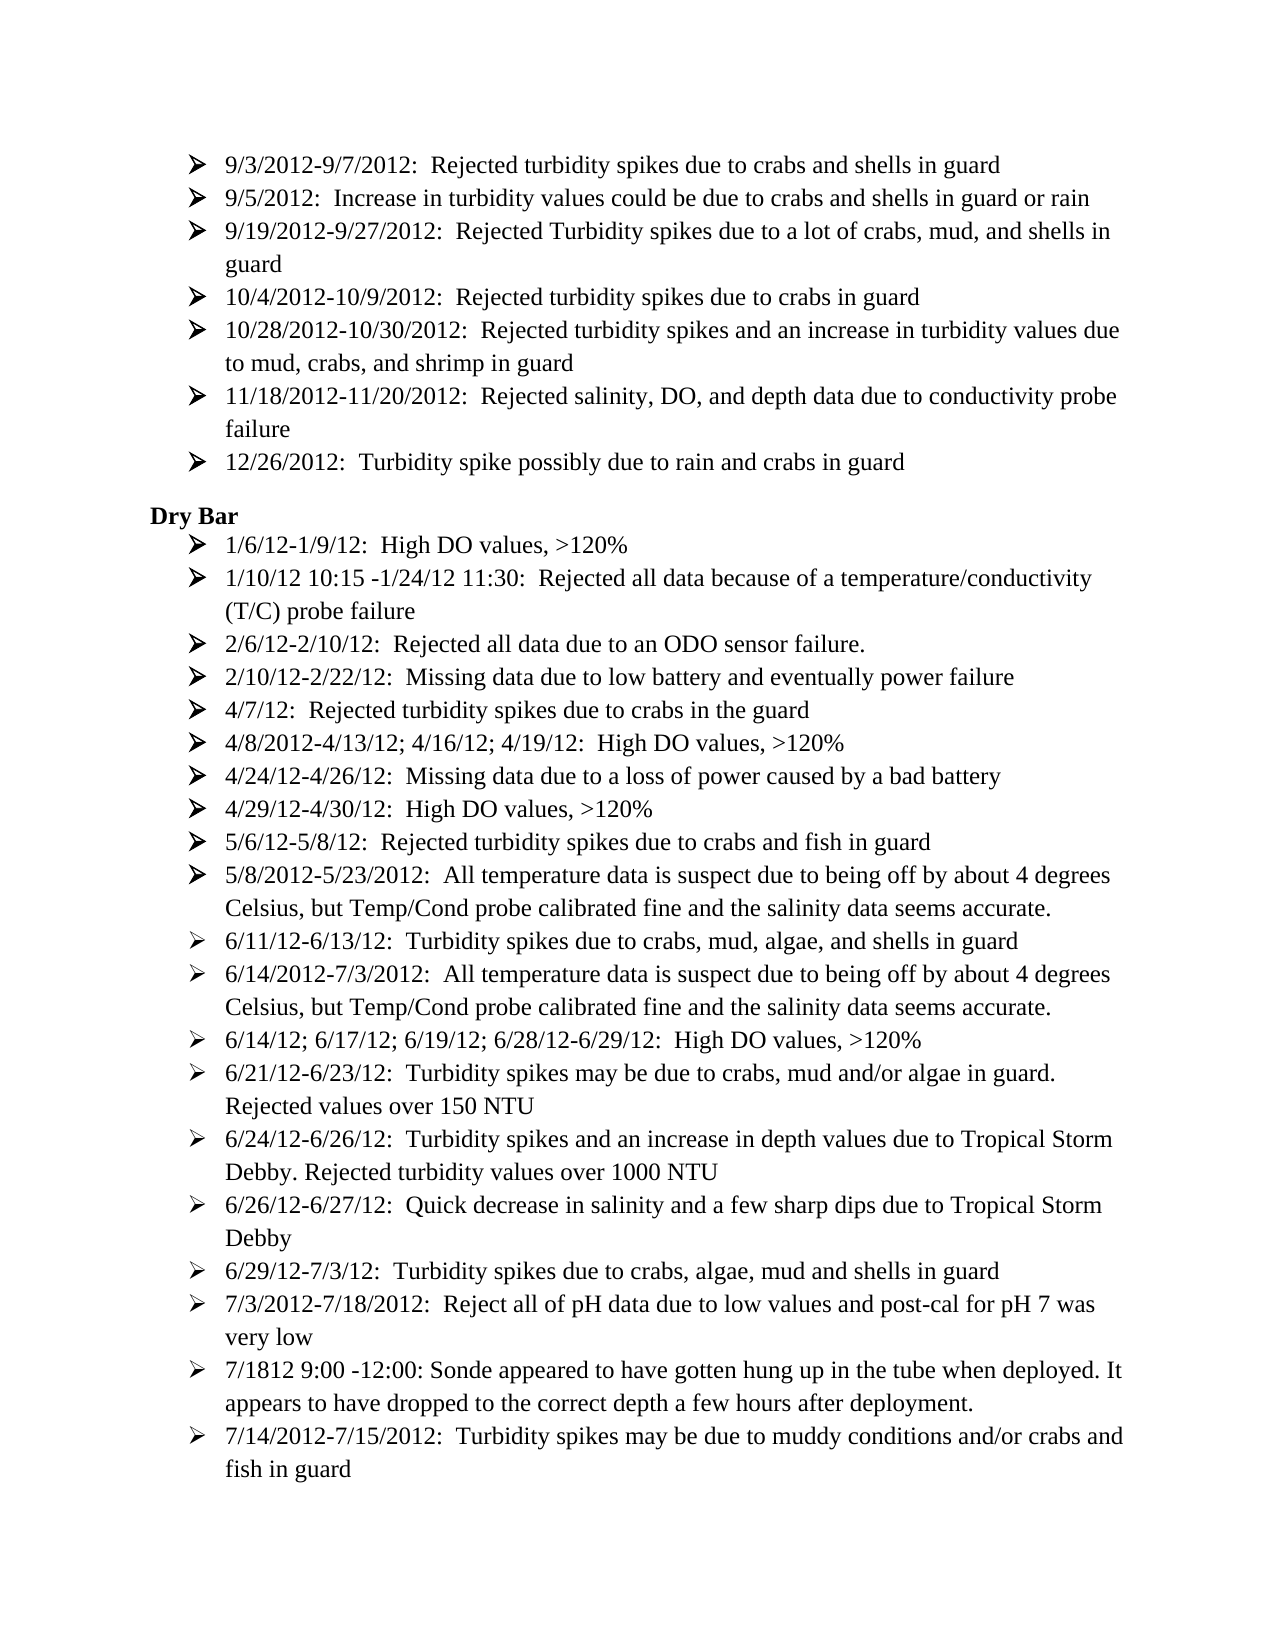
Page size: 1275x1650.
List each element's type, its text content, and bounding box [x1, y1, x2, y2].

list 7/3/2012-7/18/2012: Reject all of pH data due to low values and post-cal for pH 7 was very low [187, 1289, 1125, 1351]
list 6/14/12; 6/17/12; 6/19/12; 6/28/12-6/29/12: High DO values, >120% [187, 1025, 1125, 1054]
list 5/6/12-5/8/12: Rejected turbidity spikes due to crabs and fish in guard [187, 827, 1125, 856]
text Dry Bar [150, 501, 1125, 530]
list 6/14/2012-7/3/2012: All temperature data is suspect due to being off by about 4 degrees Celsius, but Temp/Cond probe calibrated fine and the salinity data seems accurate. [187, 959, 1125, 1021]
list 4/8/2012-4/13/12; 4/16/12; 4/19/12: High DO values, >120% [187, 728, 1125, 757]
list 9/3/2012-9/7/2012: Rejected turbidity spikes due to crabs and shells in guard [187, 150, 1125, 179]
list 7/14/2012-7/15/2012: Turbidity spikes may be due to muddy conditions and/or crabs and fish in guard [187, 1421, 1125, 1483]
list 10/4/2012-10/9/2012: Rejected turbidity spikes due to crabs in guard [187, 282, 1125, 311]
list 6/24/12-6/26/12: Turbidity spikes and an increase in depth values due to Tropical Storm Debby. Rejected turbidity values over 1000 NTU [187, 1124, 1125, 1186]
list 6/29/12-7/3/12: Turbidity spikes due to crabs, algae, mud and shells in guard [187, 1256, 1125, 1285]
list 2/6/12-2/10/12: Rejected all data due to an ODO sensor failure. [187, 629, 1125, 658]
list 6/21/12-6/23/12: Turbidity spikes may be due to crabs, mud and/or algae in guard. Rejected values over 150 NTU [187, 1058, 1125, 1120]
list 4/7/12: Rejected turbidity spikes due to crabs in the guard [187, 695, 1125, 724]
list 1/6/12-1/9/12: High DO values, >120% [187, 530, 1125, 558]
list 4/24/12-4/26/12: Missing data due to a loss of power caused by a bad battery [187, 761, 1125, 790]
list 9/5/2012: Increase in turbidity values could be due to crabs and shells in guard or rain [187, 183, 1125, 212]
list 4/29/12-4/30/12: High DO values, >120% [187, 794, 1125, 823]
list 11/18/2012-11/20/2012: Rejected salinity, DO, and depth data due to conductivity probe failure [187, 381, 1125, 443]
list 1/10/12 10:15 -1/24/12 11:30: Rejected all data because of a temperature/conductivity (T/C) probe failure [187, 563, 1125, 624]
list 6/11/12-6/13/12: Turbidity spikes due to crabs, mud, algae, and shells in guard [187, 926, 1125, 955]
list 5/8/2012-5/23/2012: All temperature data is suspect due to being off by about 4 degrees Celsius, but Temp/Cond probe calibrated fine and the salinity data seems accurate. [187, 860, 1125, 922]
list 9/19/2012-9/27/2012: Rejected Turbidity spikes due to a lot of crabs, mud, and shells in guard [187, 216, 1125, 278]
list 10/28/2012-10/30/2012: Rejected turbidity spikes and an increase in turbidity values due to mud, crabs, and shrimp in guard [187, 315, 1125, 377]
list 2/10/12-2/22/12: Missing data due to low battery and eventually power failure [187, 662, 1125, 691]
list 7/1812 9:00 -12:00: Sonde appeared to have gotten hung up in the tube when deployed. It appears to have dropped to the correct depth a few hours after deployment. [187, 1355, 1125, 1417]
list 6/26/12-6/27/12: Quick decrease in salinity and a few sharp dips due to Tropical Storm Debby [187, 1190, 1125, 1252]
list 12/26/2012: Turbidity spike possibly due to rain and crabs in guard [187, 447, 1125, 476]
